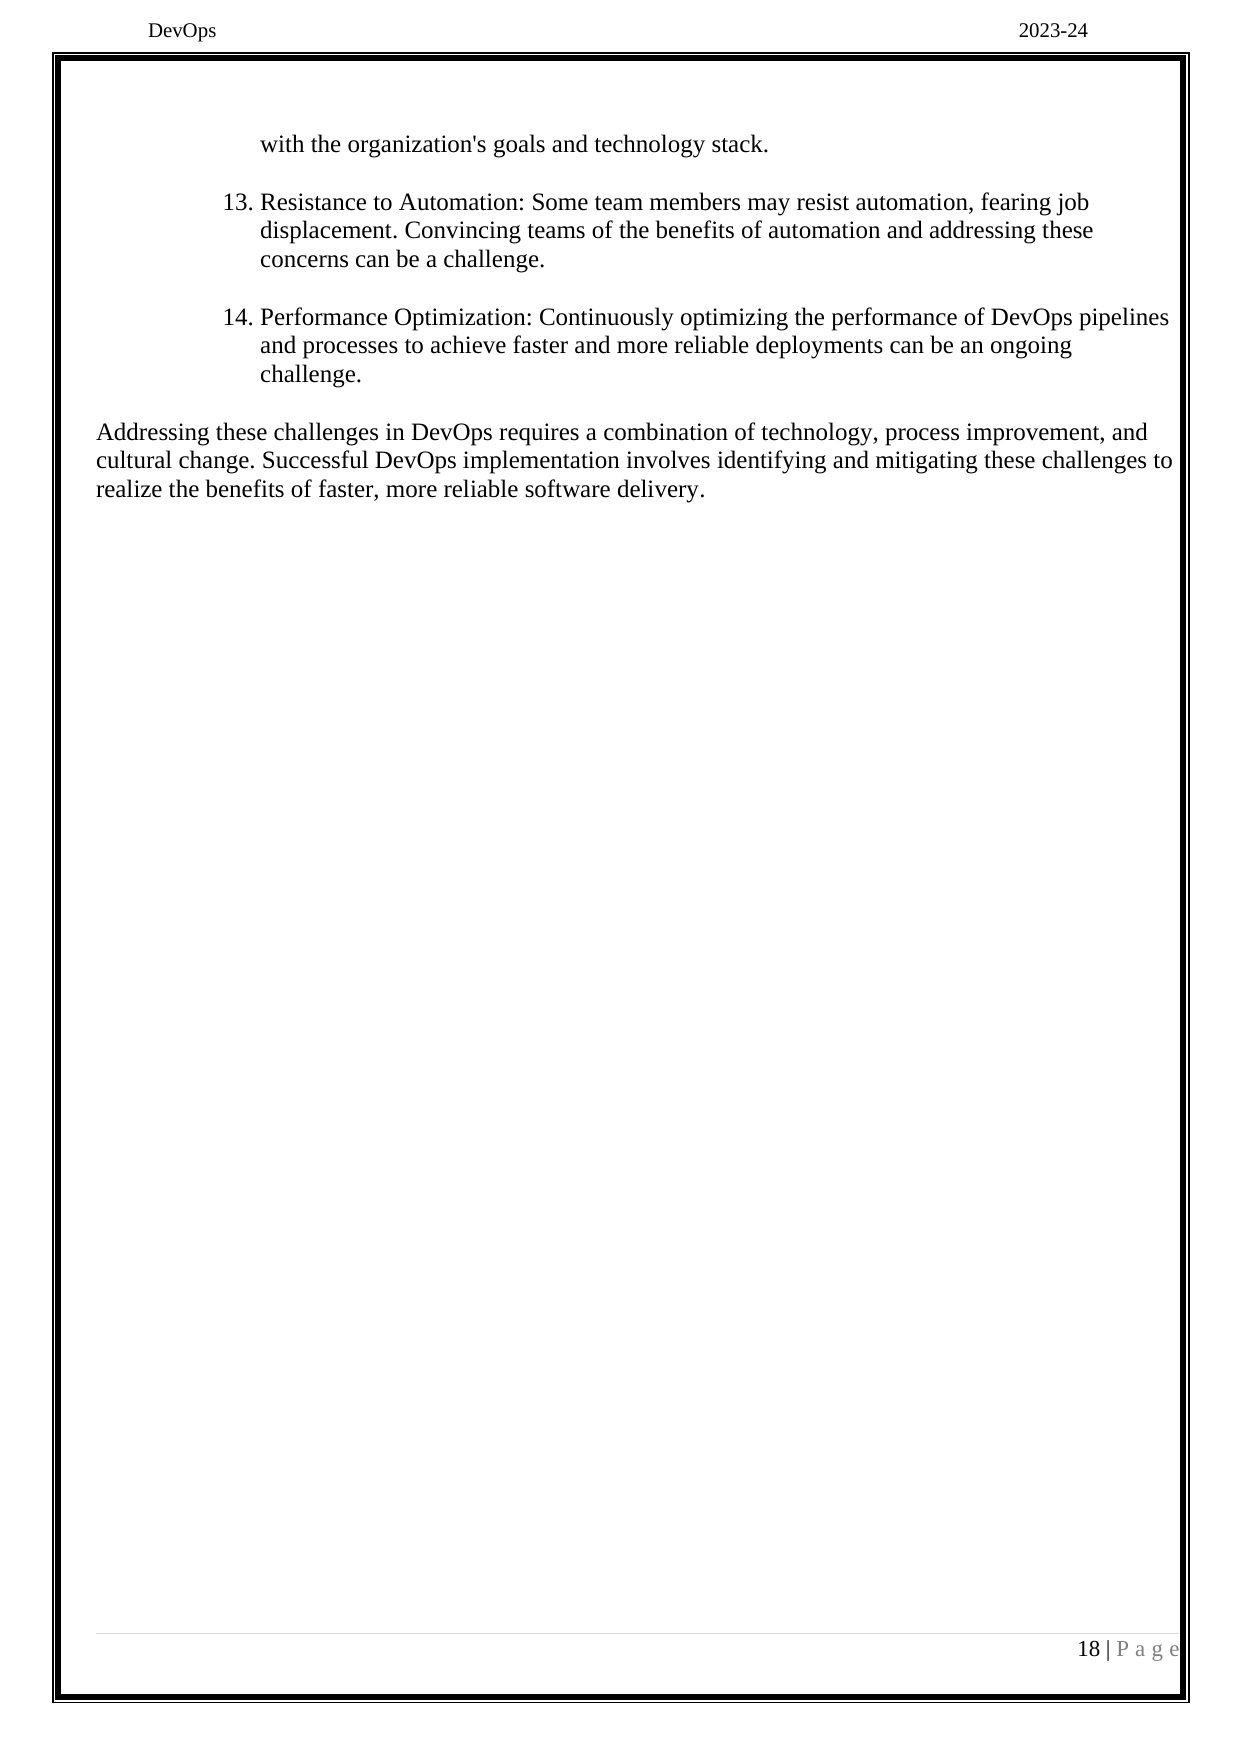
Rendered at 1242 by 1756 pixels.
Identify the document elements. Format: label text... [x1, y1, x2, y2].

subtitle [222, 129, 1179, 158]
subtitle Addressing these challenges in DevOps requires a combination of technology, process improvement, and cultural change. Successful DevOps implementation involves identifying and mitigating these challenges to realize the benefits of faster, more reliable software delivery. [96, 417, 1179, 503]
subtitle 13. Resistance to Automation: Some team members may resist automation, fearing job displacement. Convincing teams of the benefits of automation and addressing these concerns can be a challenge. [222, 187, 1179, 273]
subtitle 14. Performance Optimization: Continuously optimizing the performance of DevOps pipelines and processes to achieve faster and more reliable deployments can be an ongoing challenge. [222, 302, 1179, 388]
